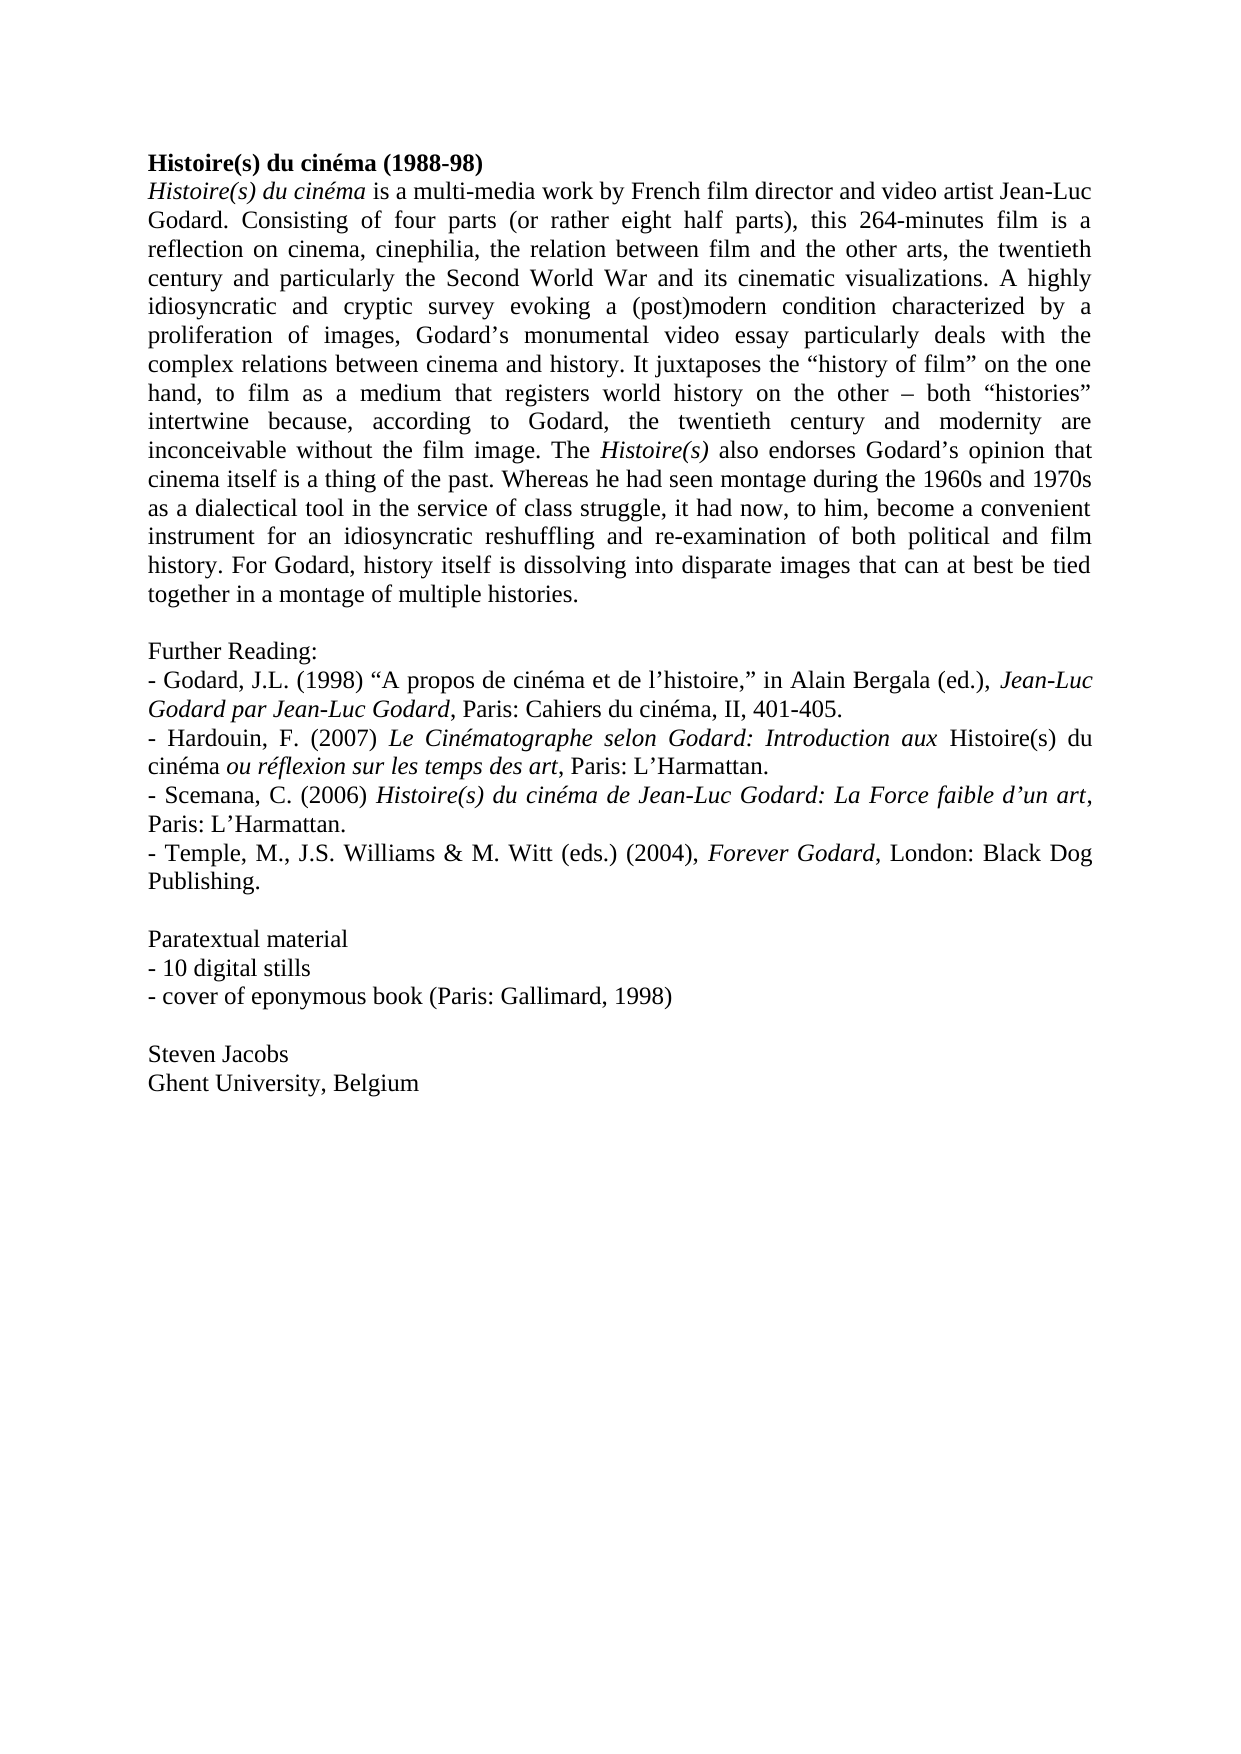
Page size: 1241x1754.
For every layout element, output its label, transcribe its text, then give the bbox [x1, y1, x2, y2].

text - 10 digital stills [148, 953, 1093, 981]
text Histoire(s) du cinéma is a multi-media work by French film director and video artist Jean-Luc Godard. Consisting of four parts (or rather eight half parts), this 264-minutes film is a reflection on cinema, cinephilia, the relation between film and the other arts, the twentieth century and particularly the Second World War and its cinematic visualizations. A highly idiosyncratic and cryptic survey evoking a (post)modern condition characterized by a proliferation of images, Godard’s monumental video essay particularly deals with the complex relations between cinema and history. It juxtaposes the “history of film” on the one hand, to film as a medium that registers world history on the other – both “histories” intertwine because, according to Godard, the twentieth century and modernity are inconceivable without the film image. The Histoire(s) also endorses Godard’s opinion that cinema itself is a thing of the past. Whereas he had seen montage during the 1960s and 1970s as a dialectical tool in the service of class struggle, it had now, to him, become a convenient instrument for an idiosyncratic reshuffling and re-examination of both political and film history. For Godard, history itself is dissolving into disparate images that can at best be tied together in a montage of multiple histories. [148, 176, 1093, 608]
text - Hardouin, F. (2007) Le Cinématographe selon Godard: Introduction aux Histoire(s) du cinéma ou réflexion sur les temps des art, Paris: L’Harmattan. [148, 723, 1093, 780]
text Steven Jacobs [148, 1039, 1093, 1068]
text - Scemana, C. (2006) Histoire(s) du cinéma de Jean-Luc Godard: La Force faible d’un art, Paris: L’Harmattan. [148, 780, 1093, 838]
text - Godard, J.L. (1998) “A propos de cinéma et de l’histoire,” in Alain Bergala (ed.), Jean-Luc Godard par Jean-Luc Godard, Paris: Cahiers du cinéma, II, 401-405. [148, 665, 1093, 723]
text Ghent University, Belgium [148, 1068, 1093, 1096]
text - cover of eponymous book (Paris: Gallimard, 1998) [148, 981, 1093, 1010]
text Paratextual material [148, 924, 1093, 953]
text - Temple, M., J.S. Williams & M. Witt (eds.) (2004), Forever Godard, London: Black Dog Publishing. [148, 838, 1093, 895]
text Further Reading: [148, 636, 1093, 665]
text Histoire(s) du cinéma (1988-98) [148, 148, 1093, 176]
